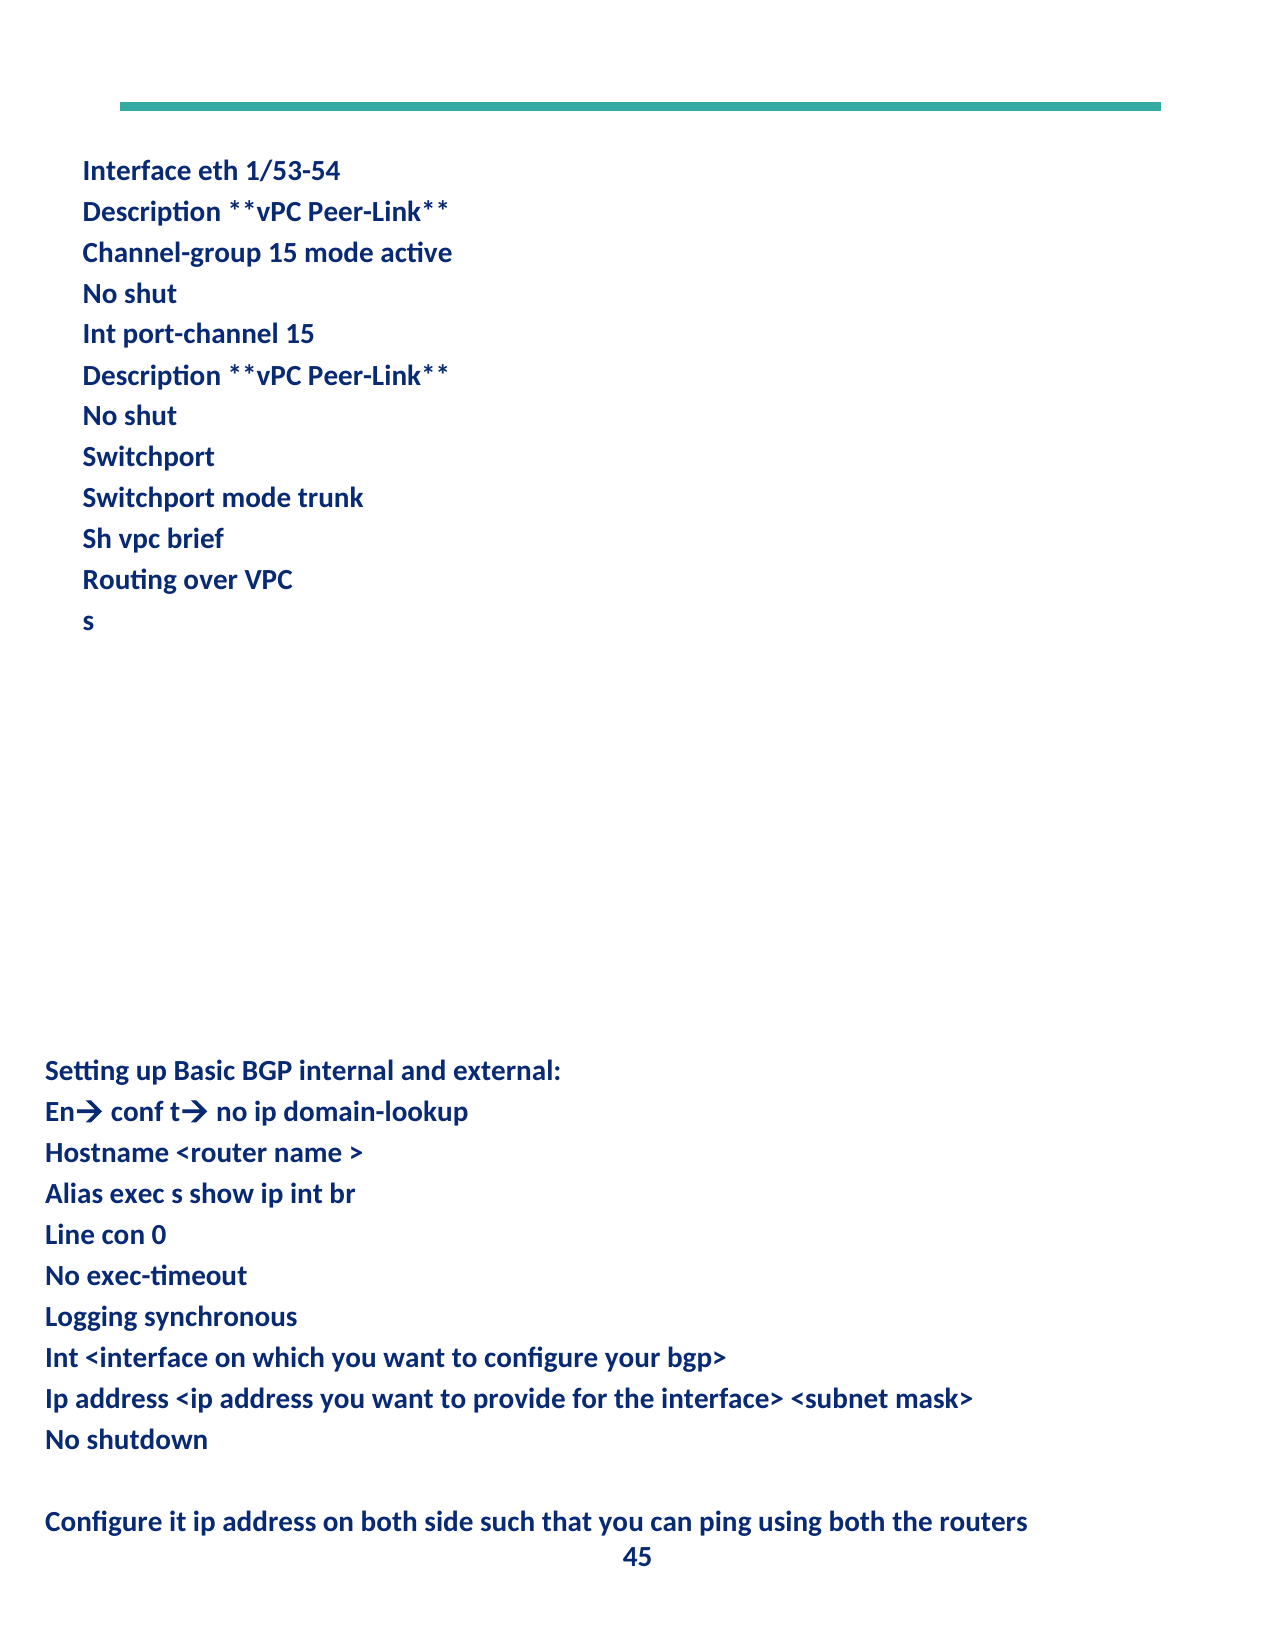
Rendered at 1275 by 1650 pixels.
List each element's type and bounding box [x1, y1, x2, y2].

table_cell [45, 152, 1166, 1538]
